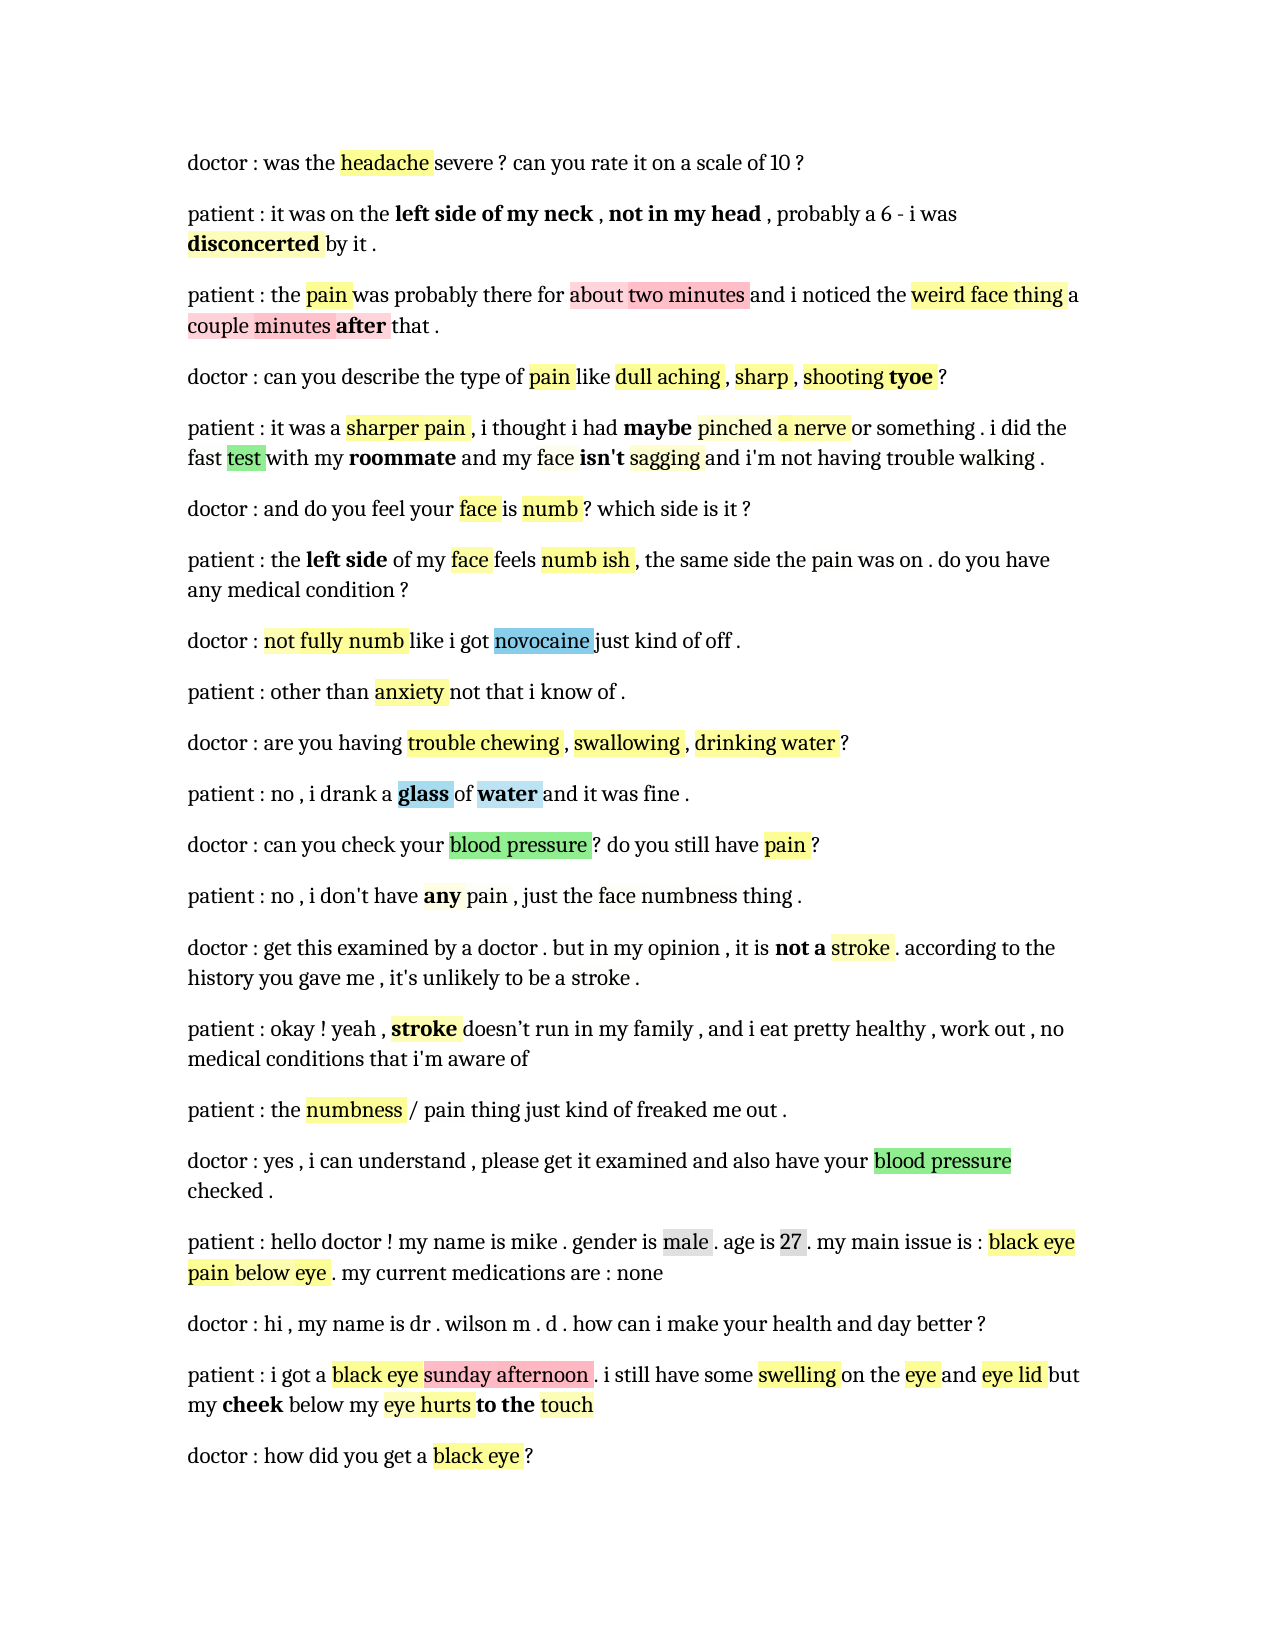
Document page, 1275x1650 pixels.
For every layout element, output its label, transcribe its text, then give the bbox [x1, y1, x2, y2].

text patient : no , i don't have any pain , just the face numbness thing . [742, 883, 1087, 910]
text doctor : and do you feel your face is numb ? which side is it ? [583, 496, 1087, 522]
text doctor : are you having trouble chewing , swallowing , drinking water ? [840, 730, 1087, 757]
text doctor : can you describe the type of pain like dull aching , sharp , shooting tyoe ? [187, 363, 1087, 390]
text patient : it was a sharper pain , i thought i had maybe pinched a nerve or something . i did the fast test with my roommate and my face isn't sagging and i'm not having trouble walking . [187, 414, 1087, 471]
text doctor : get this examined by a doctor . but in my opinion , it is not a stroke . according to the history you gave me , it's unlikely to be a stroke . [187, 934, 1087, 991]
text patient : it was on the left side of my neck , not in my head , probably a 6 - i was disconcerted by it . [187, 201, 1087, 258]
text doctor : not fully numb like i got novocaine just kind of off . [594, 628, 1087, 654]
text doctor : how did you get a black eye ? [524, 1443, 1087, 1469]
text doctor : are you having trouble chewing , swallowing , drinking water ? [187, 730, 407, 757]
text doctor : can you check your blood pressure ? do you still have pain ? [592, 832, 764, 859]
text patient : i got a black eye sunday afternoon . i still have some swelling on the eye and eye lid but my cheek below my eye hurts to the touch [187, 1361, 1087, 1418]
text patient : the numbness / pain thing just kind of freaked me out . [471, 1097, 1087, 1123]
text patient : no , i don't have any pain , just the face numbness thing . [187, 883, 424, 910]
text patient : other than anxiety not that i know of . [187, 679, 375, 706]
text patient : okay ! yeah , stroke doesn’t run in my family , and i eat pretty healthy , work out , no medical conditions that i'm aware of [187, 1016, 1087, 1072]
text doctor : can you check your blood pressure ? do you still have pain ? [187, 832, 449, 859]
text patient : the left side of my face feels numb ish , the same side the pain was on . do you have any medical condition ? [187, 547, 1087, 603]
text doctor : yes , i can understand , please get it examined and also have your blood pressure checked . [187, 1148, 1087, 1204]
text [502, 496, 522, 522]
text patient : no , i drank a glass of water and it was fine . [543, 781, 1087, 808]
text doctor : how did you get a black eye ? [187, 1443, 433, 1469]
text patient : no , i drank a glass of water and it was fine . [187, 781, 398, 808]
text patient : other than anxiety not that i know of . [449, 679, 1087, 706]
text doctor : was the headache severe ? can you rate it on a scale of 10 ? [434, 150, 1087, 176]
text doctor : can you check your blood pressure ? do you still have pain ? [811, 832, 1087, 859]
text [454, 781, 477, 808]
text patient : hello doctor ! my name is mike . gender is male . age is 27 . my main issue is : black eye pain below eye . my current medications are : none [187, 1229, 1087, 1286]
text patient : the pain was probably there for about two minutes and i noticed the weird face thing a couple minutes after that . [187, 282, 1087, 339]
text doctor : hi , my name is dr . wilson m . d . how can i make your health and day better ? [187, 1310, 1087, 1337]
text doctor : and do you feel your face is numb ? which side is it ? [187, 496, 459, 522]
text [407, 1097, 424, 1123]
